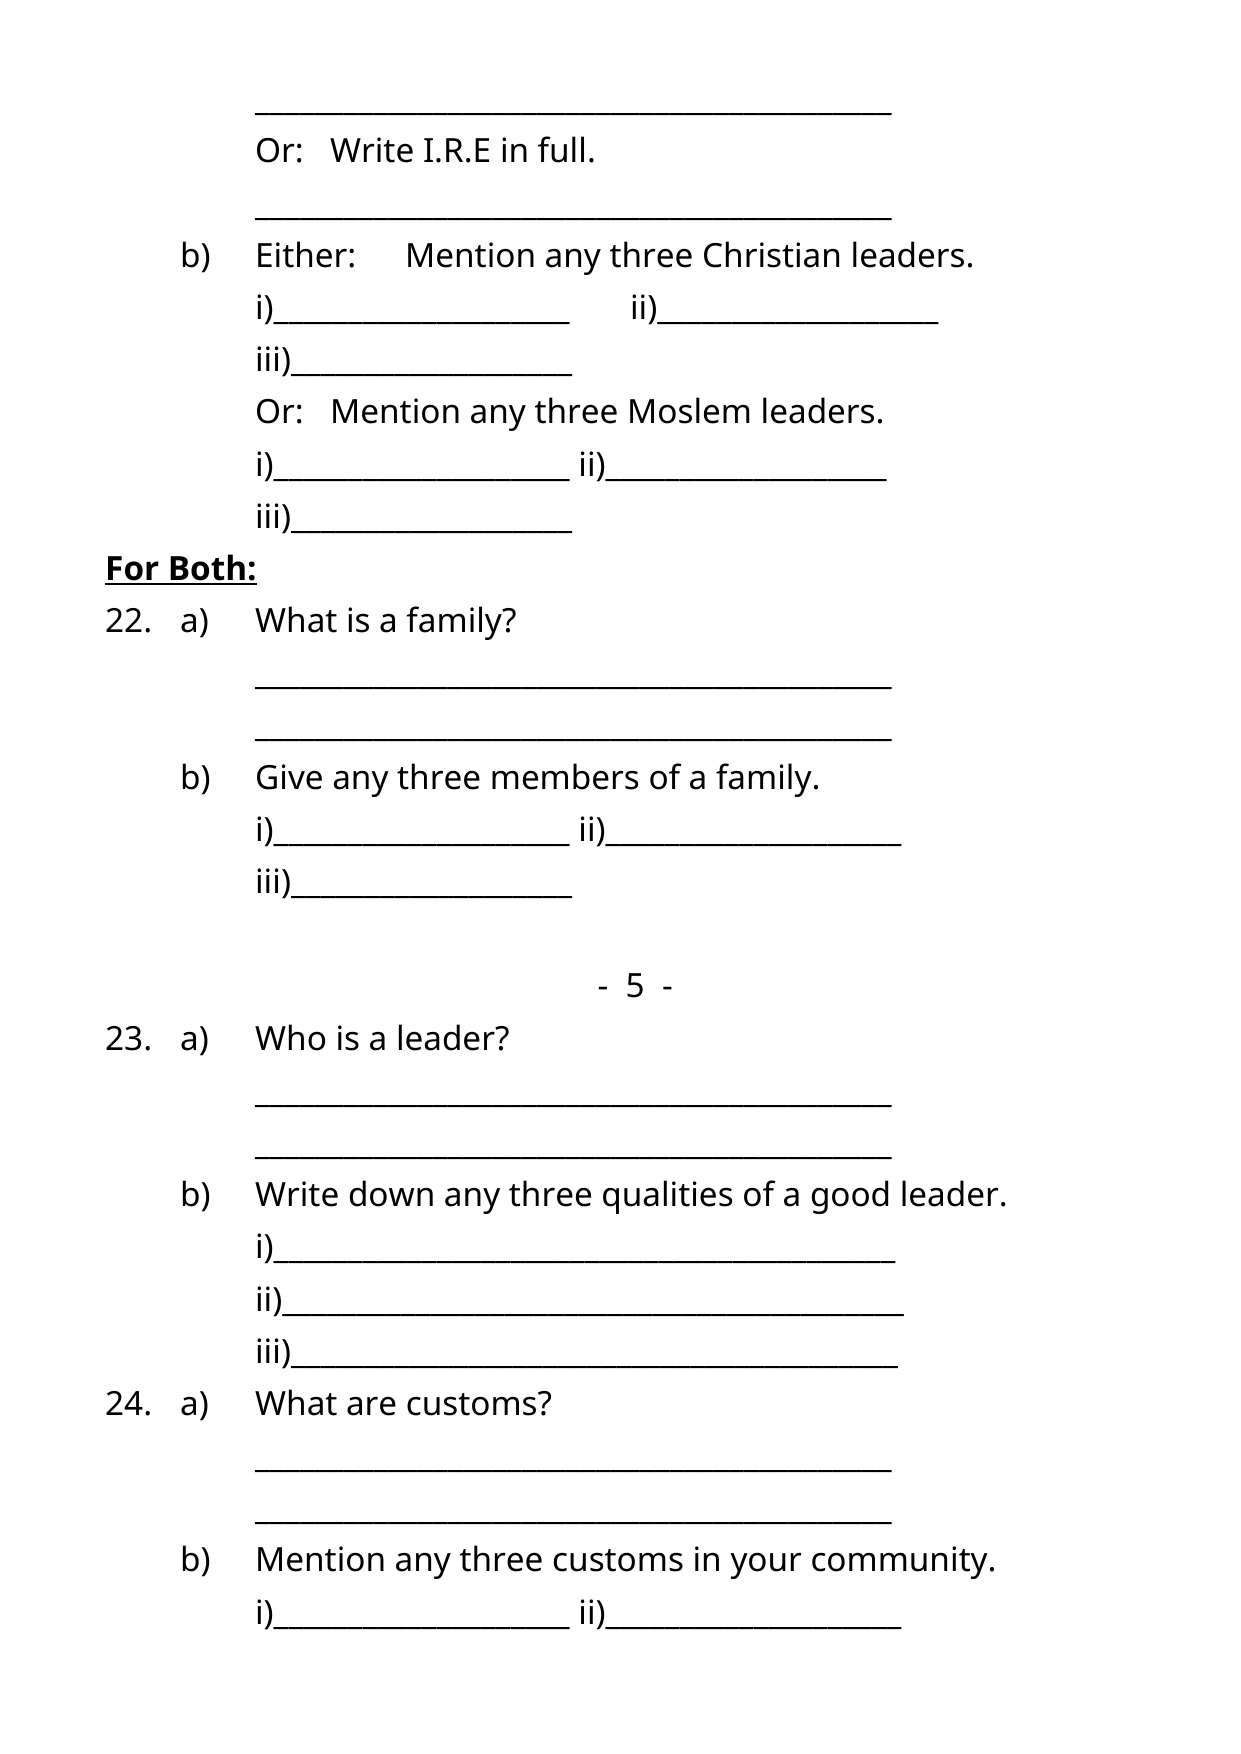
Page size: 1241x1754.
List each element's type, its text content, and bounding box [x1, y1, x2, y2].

text i)____________________ ii)___________________ [105, 440, 1165, 486]
text 23. a) Who is a leader? [105, 1014, 1165, 1060]
text b) Write down any three qualities of a good leader. [105, 1171, 1165, 1216]
text i)____________________ ii)___________________ [105, 284, 1165, 329]
text b) Either: Mention any three Christian leaders. [105, 232, 1165, 277]
text Or: Write I.R.E in full. [105, 127, 1165, 173]
text i)____________________ ii)____________________ [105, 806, 1165, 851]
text ___________________________________________ [105, 1119, 1165, 1164]
text ___________________________________________ [105, 1432, 1165, 1477]
text b) Give any three members of a family. [105, 753, 1165, 799]
text iii)___________________ [105, 858, 1165, 903]
text 22. a) What is a family? [105, 597, 1165, 642]
text ___________________________________________ [105, 179, 1165, 225]
text b) Mention any three customs in your community. [105, 1536, 1165, 1582]
text ___________________________________________ [105, 701, 1165, 747]
text ___________________________________________ [105, 649, 1165, 694]
text iii)___________________ [105, 336, 1165, 381]
text For Both: [105, 545, 1165, 590]
text i)____________________ ii)____________________ [105, 1588, 1165, 1634]
text ii)__________________________________________ [105, 1275, 1165, 1321]
text iii)___________________ [105, 492, 1165, 538]
text - 5 - [105, 962, 1165, 1008]
text ___________________________________________ [105, 75, 1165, 120]
text 24. a) What are customs? [105, 1380, 1165, 1425]
text Or: Mention any three Moslem leaders. [105, 388, 1165, 433]
text i)__________________________________________ [105, 1223, 1165, 1268]
text ___________________________________________ [105, 1067, 1165, 1112]
text iii)_________________________________________ [105, 1327, 1165, 1373]
text ___________________________________________ [105, 1484, 1165, 1529]
